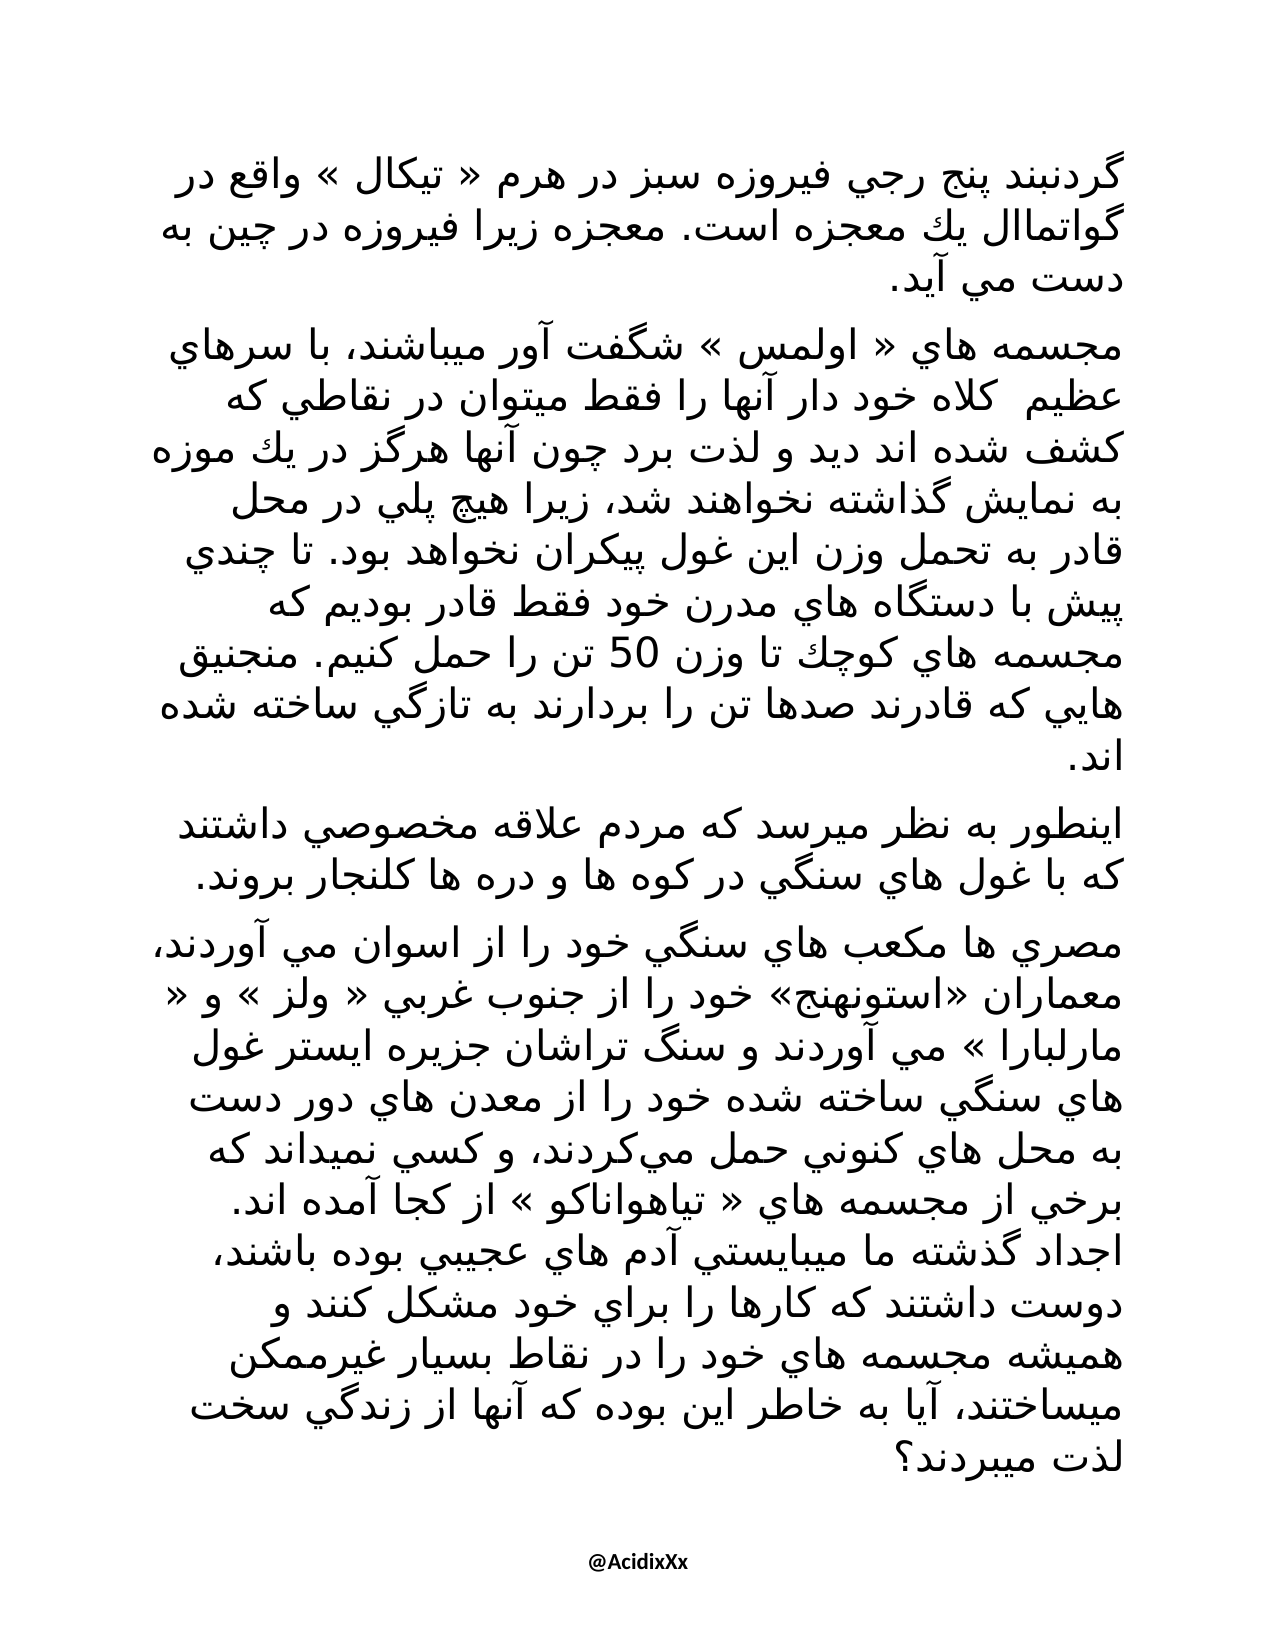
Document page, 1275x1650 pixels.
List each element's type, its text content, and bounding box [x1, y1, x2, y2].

text مصري ها مكعب هاي سنگي خود را از اسوان مي آوردند، معماران «استونهنج» خود را از جنوب غربي « ولز » و « مارلبارا » مي آوردند و سنگ تراشان جزيره ايستر غول هاي سنگي ساخته شده خود را از معدن هاي دور دست به محل هاي كنوني حمل مي‌كردند، و كسي نميداند كه برخي از مجسمه هاي « تياهواناكو » از كجا آمده اند. اجداد گذشته ما ميبايستي آدم هاي عجيبي بوده باشند، دوست داشتند كه كارها را براي خود مشكل كنند و هميشه مجسمه هاي خود را در نقاط بسيار غيرممكن ميساختند، آيا به خاطر اين بوده كه آنها از زندگي سخت لذت ميبردند؟ [150, 919, 1125, 1481]
text اينطور به نظر ميرسد كه مردم علاقه مخصوصي داشتند كه با غول هاي سنگي در كوه ها و دره ها كلنجار بروند. [150, 799, 1125, 899]
text مجسمه هاي « اولمس » شگفت آور ميباشند، با سرهاي عظيم كلاه خود دار آنها را فقط ميتوان در نقاطي كه كشف شده اند ديد و لذت برد چون آنها هرگز در يك موزه به نمايش گذاشته نخواهند شد، زيرا هيچ پلي در محل قادر به تحمل وزن اين غول پيكران نخواهد بود. تا چندي پيش با دستگاه هاي مدرن خود فقط قادر بوديم كه مجسمه هاي كوچك تا وزن 50 تن را حمل كنيم. منجنيق هايي كه قادرند صدها تن را بردارند به تازگي ساخته شده اند. [150, 321, 1125, 780]
text گردنبند پنج رجي فيروزه سبز در هرم « تيكال » واقع در گواتماال يك معجزه است. معجزه زيرا فيروزه در چين به دست مي آيد. [150, 150, 1125, 301]
